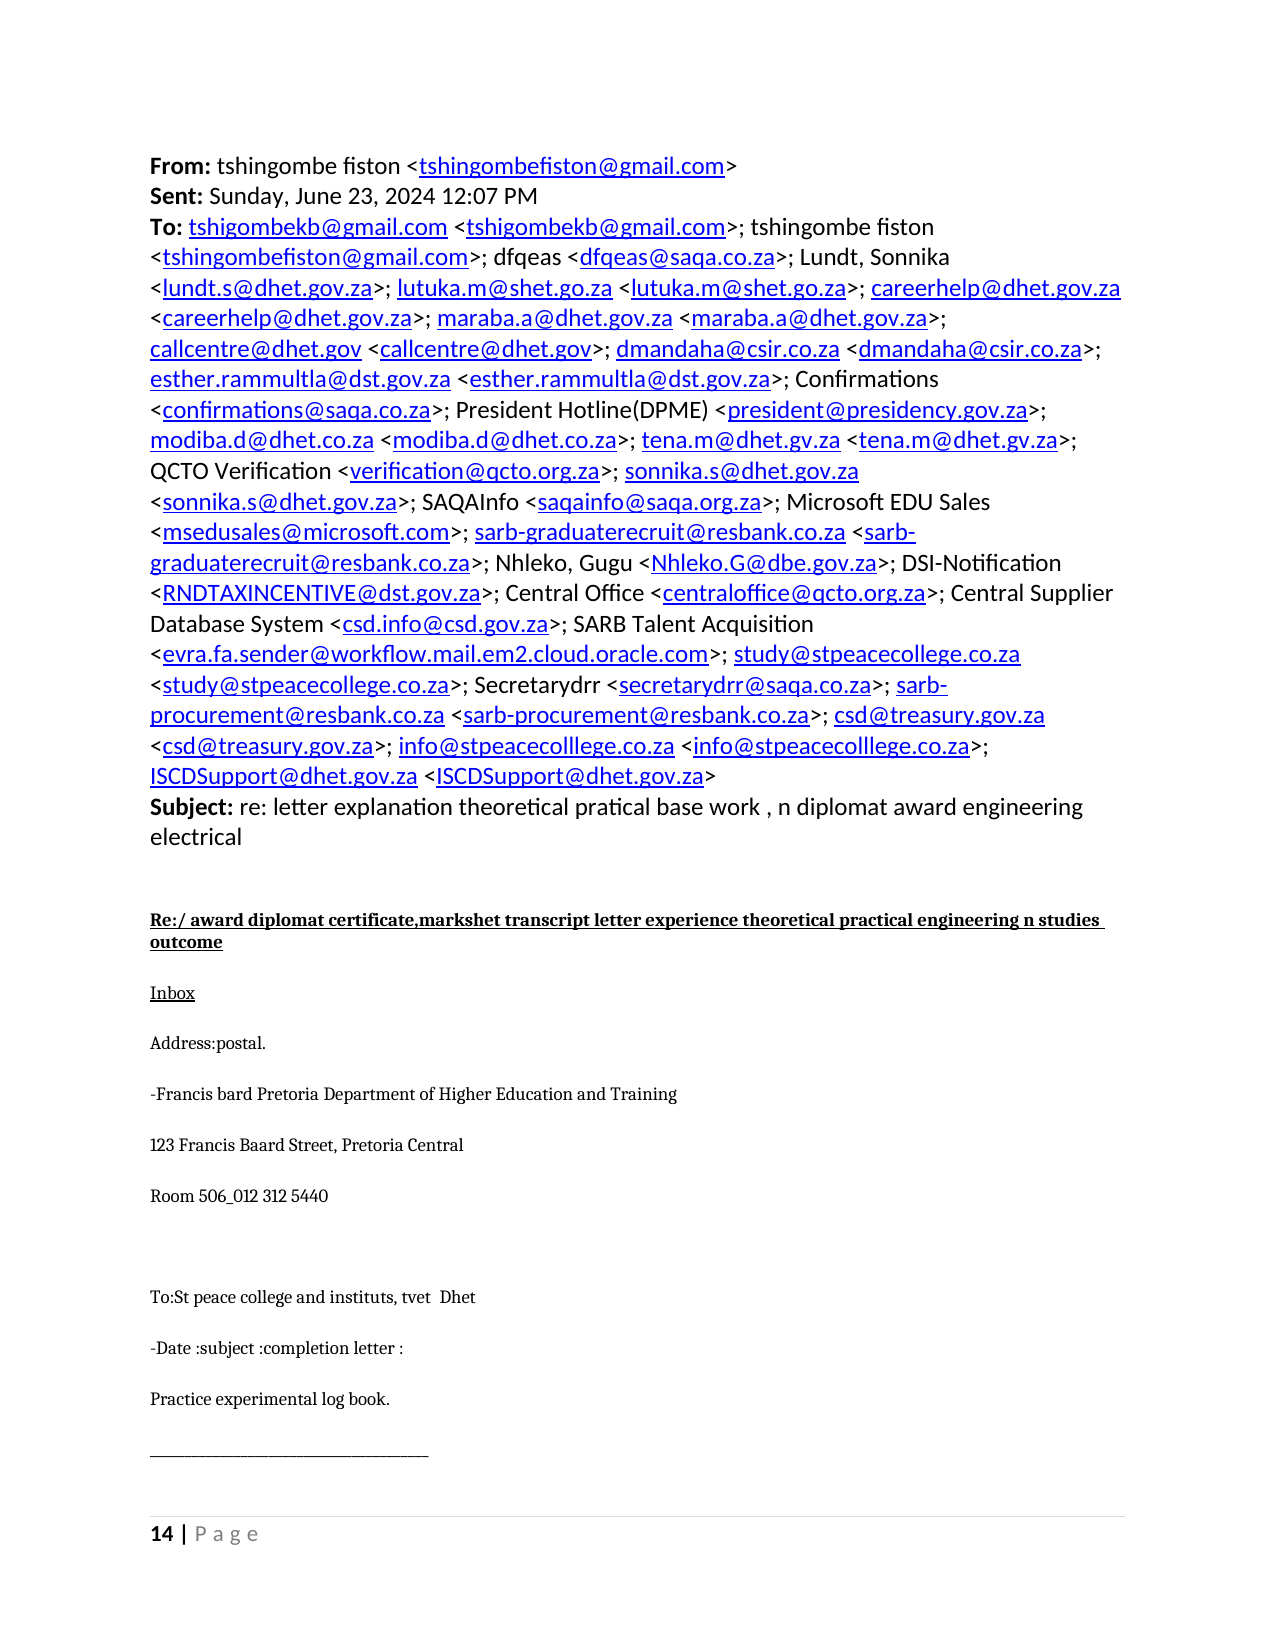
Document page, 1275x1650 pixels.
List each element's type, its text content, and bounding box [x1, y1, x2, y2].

text Practice experimental log book. [150, 1388, 1125, 1409]
text 123 Francis Baard Street, Pretoria Central [150, 1134, 1125, 1156]
text Re:/ award diplomat certificate,markshet transcript letter experience theoretical practical engineering n studies outcome [150, 910, 1125, 953]
text Address:postal. [150, 1033, 1125, 1054]
text To:St peace college and instituts, tvet Dhet [150, 1287, 1125, 1308]
text ________________________________________ [150, 1439, 1125, 1460]
text From: tshingombe fiston <tshingombefiston@gmail.com> Sent: Sunday, June 23, 2024 12:07 PM To: tshigombekb@gmail.com <tshigombekb@gmail.com>; tshingombe fiston <tshingombefiston@gmail.com>; dfqeas <dfqeas@saqa.co.za>; Lundt, Sonnika <lundt.s@dhet.gov.za>; lutuka.m@shet.go.za <lutuka.m@shet.go.za>; careerhelp@dhet.gov.za <careerhelp@dhet.gov.za>; maraba.a@dhet.gov.za <maraba.a@dhet.gov.za>; callcentre@dhet.gov <callcentre@dhet.gov>; dmandaha@csir.co.za <dmandaha@csir.co.za>; esther.rammultla@dst.gov.za <esther.rammultla@dst.gov.za>; Confirmations <confirmations@saqa.co.za>; President Hotline(DPME) <president@presidency.gov.za>; modiba.d@dhet.co.za <modiba.d@dhet.co.za>; tena.m@dhet.gv.za <tena.m@dhet.gv.za>; QCTO Verification <verification@qcto.org.za>; sonnika.s@dhet.gov.za <sonnika.s@dhet.gov.za>; SAQAInfo <saqainfo@saqa.org.za>; Microsoft EDU Sales <msedusales@microsoft.com>; sarb-graduaterecruit@resbank.co.za <sarb-graduaterecruit@resbank.co.za>; Nhleko, Gugu <Nhleko.G@dbe.gov.za>; DSI-Notification <RNDTAXINCENTIVE@dst.gov.za>; Central Office <centraloffice@qcto.org.za>; Central Supplier Database System <csd.info@csd.gov.za>; SARB Talent Acquisition <evra.fa.sender@workflow.mail.em2.cloud.oracle.com>; study@stpeacecollege.co.za <study@stpeacecollege.co.za>; Secretarydrr <secretarydrr@saqa.co.za>; sarb-procurement@resbank.co.za <sarb-procurement@resbank.co.za>; csd@treasury.gov.za <csd@treasury.gov.za>; info@stpeacecolllege.co.za <info@stpeacecolllege.co.za>; ISCDSupport@dhet.gov.za <ISCDSupport@dhet.gov.za> Subject: re: letter explanation theoretical pratical base work , n diplomat award engineering electrical [150, 150, 1125, 852]
text Room 506_012 312 5440 [150, 1185, 1125, 1207]
text -Date :subject :completion letter : [150, 1337, 1125, 1359]
text Inbox [150, 982, 1125, 1004]
text -Francis bard Pretoria Department of Higher Education and Training [150, 1084, 1125, 1105]
